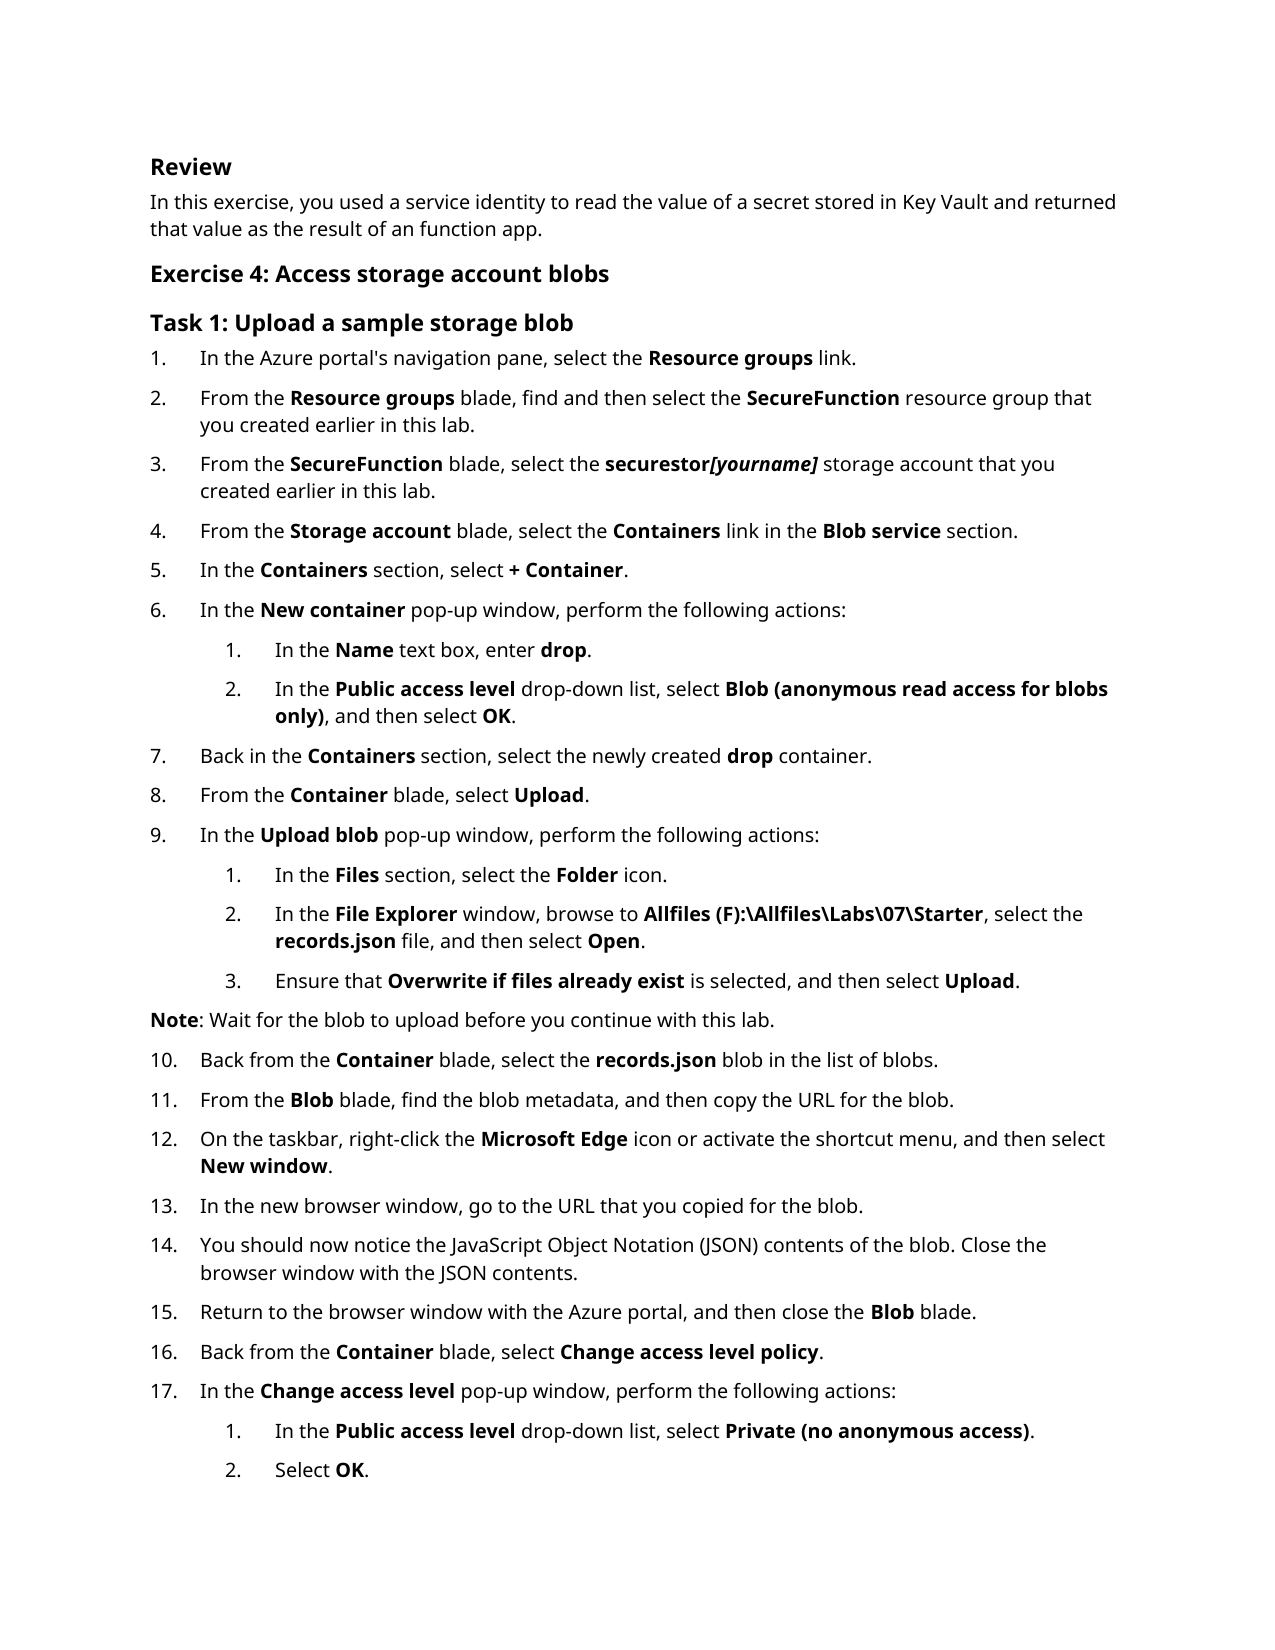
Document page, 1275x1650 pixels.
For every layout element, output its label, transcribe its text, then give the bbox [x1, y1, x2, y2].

list From the Storage account blade, select the Containers link in the Blob service section. [150, 517, 1125, 544]
list You should now notice the JavaScript Object Notation (JSON) contents of the blob. Close the browser window with the JSON contents. [150, 1231, 1125, 1285]
list From the Resource groups blade, find and then select the SecureFunction resource group that you created earlier in this lab. [150, 383, 1125, 437]
list In the File Explorer window, browse to Allfiles (F):\Allfiles\Labs\07\Starter, select the records.json file, and then select Open. [225, 900, 1125, 954]
list In the Files section, select the Folder icon. [225, 860, 1125, 887]
subtitle Exercise 4: Access storage account blobs [150, 260, 1125, 287]
list Back from the Container blade, select Change access level policy. [150, 1337, 1125, 1364]
list Ensure that Overwrite if files already exist is selected, and then select Upload. [225, 967, 1125, 994]
list In the New container pop-up window, perform the following actions: [150, 596, 1125, 623]
list In the Name text box, enter drop. [225, 635, 1125, 662]
subtitle Review [150, 150, 1125, 181]
list In the new browser window, go to the URL that you copied for the blob. [150, 1192, 1125, 1219]
list In the Upload blob pop-up window, perform the following actions: [150, 821, 1125, 848]
list In the Public access level drop-down list, select Blob (anonymous read access for blobs only), and then select OK. [225, 675, 1125, 729]
list From the SecureFunction blade, select the securestor[yourname] storage account that you created earlier in this lab. [150, 450, 1125, 504]
list From the Container blade, select Upload. [150, 781, 1125, 808]
list Back in the Containers section, select the newly created drop container. [150, 742, 1125, 769]
list Back from the Container blade, select the records.json blob in the list of blobs. [150, 1046, 1125, 1073]
list Return to the browser window with the Azure portal, and then close the Blob blade. [150, 1298, 1125, 1325]
list From the Blob blade, find the blob metadata, and then copy the URL for the blob. [150, 1085, 1125, 1112]
subtitle Task 1: Upload a sample storage blob [150, 306, 1125, 337]
list In the Public access level drop-down list, select Private (no anonymous access). [225, 1417, 1125, 1444]
list In the Azure portal's navigation pane, select the Resource groups link. [150, 344, 1125, 371]
list Select OK. [225, 1456, 1125, 1483]
list In the Change access level pop-up window, perform the following actions: [150, 1377, 1125, 1404]
list In the Containers section, select + Container. [150, 556, 1125, 583]
list On the taskbar, right-click the Microsoft Edge icon or activate the shortcut menu, and then select New window. [150, 1125, 1125, 1179]
